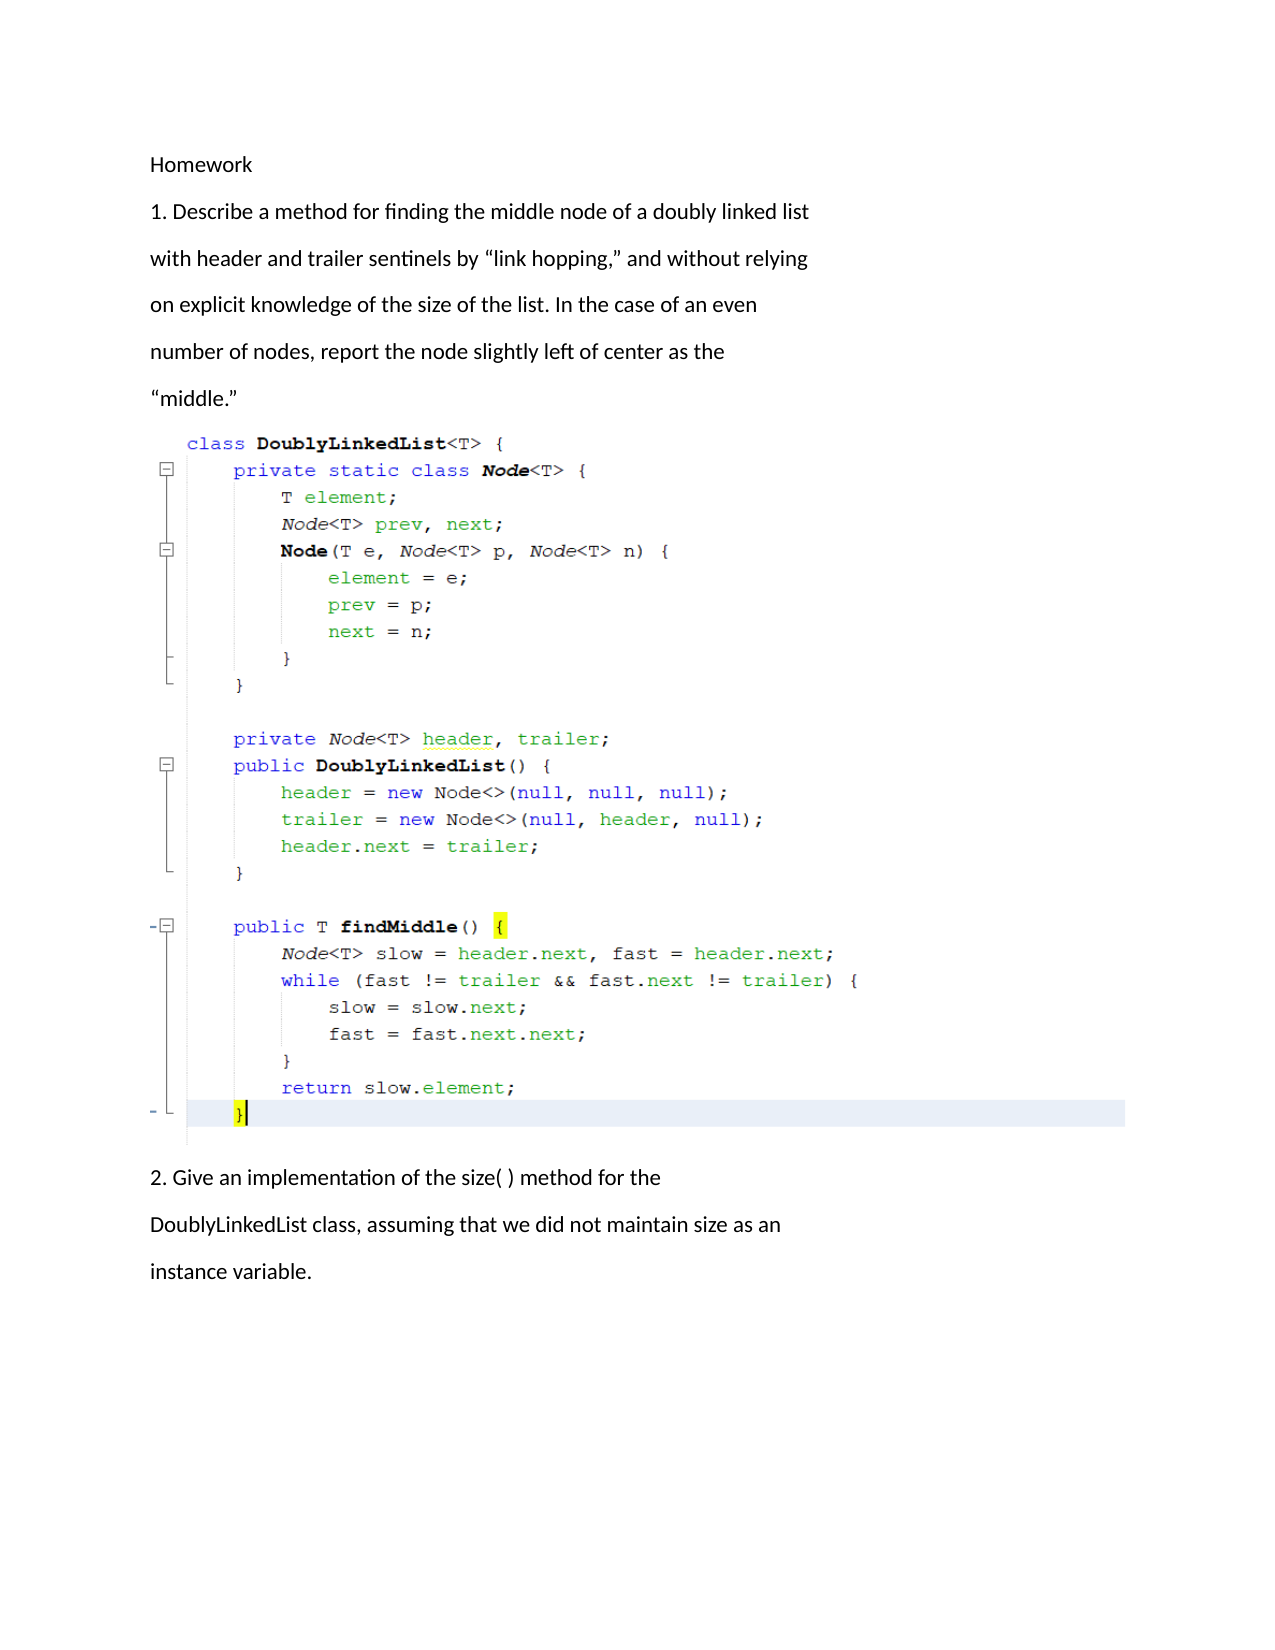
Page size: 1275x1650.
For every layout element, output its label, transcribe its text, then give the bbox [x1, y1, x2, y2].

picture [150, 431, 1125, 1145]
text Homework [150, 150, 1125, 178]
text “middle.” [150, 384, 1125, 412]
text 1. Describe a method for finding the middle node of a doubly linked list [150, 197, 1125, 225]
text instance variable. [150, 1257, 1125, 1285]
text number of nodes, report the node slightly left of center as the [150, 337, 1125, 366]
text on explicit knowledge of the size of the list. In the case of an even [150, 291, 1125, 319]
text DoublyLinkedList class, assuming that we did not maintain size as an [150, 1210, 1125, 1238]
text with header and trailer sentinels by “link hopping,” and without relying [150, 244, 1125, 272]
text 2. Give an implementation of the size( ) method for the [150, 1163, 1125, 1191]
